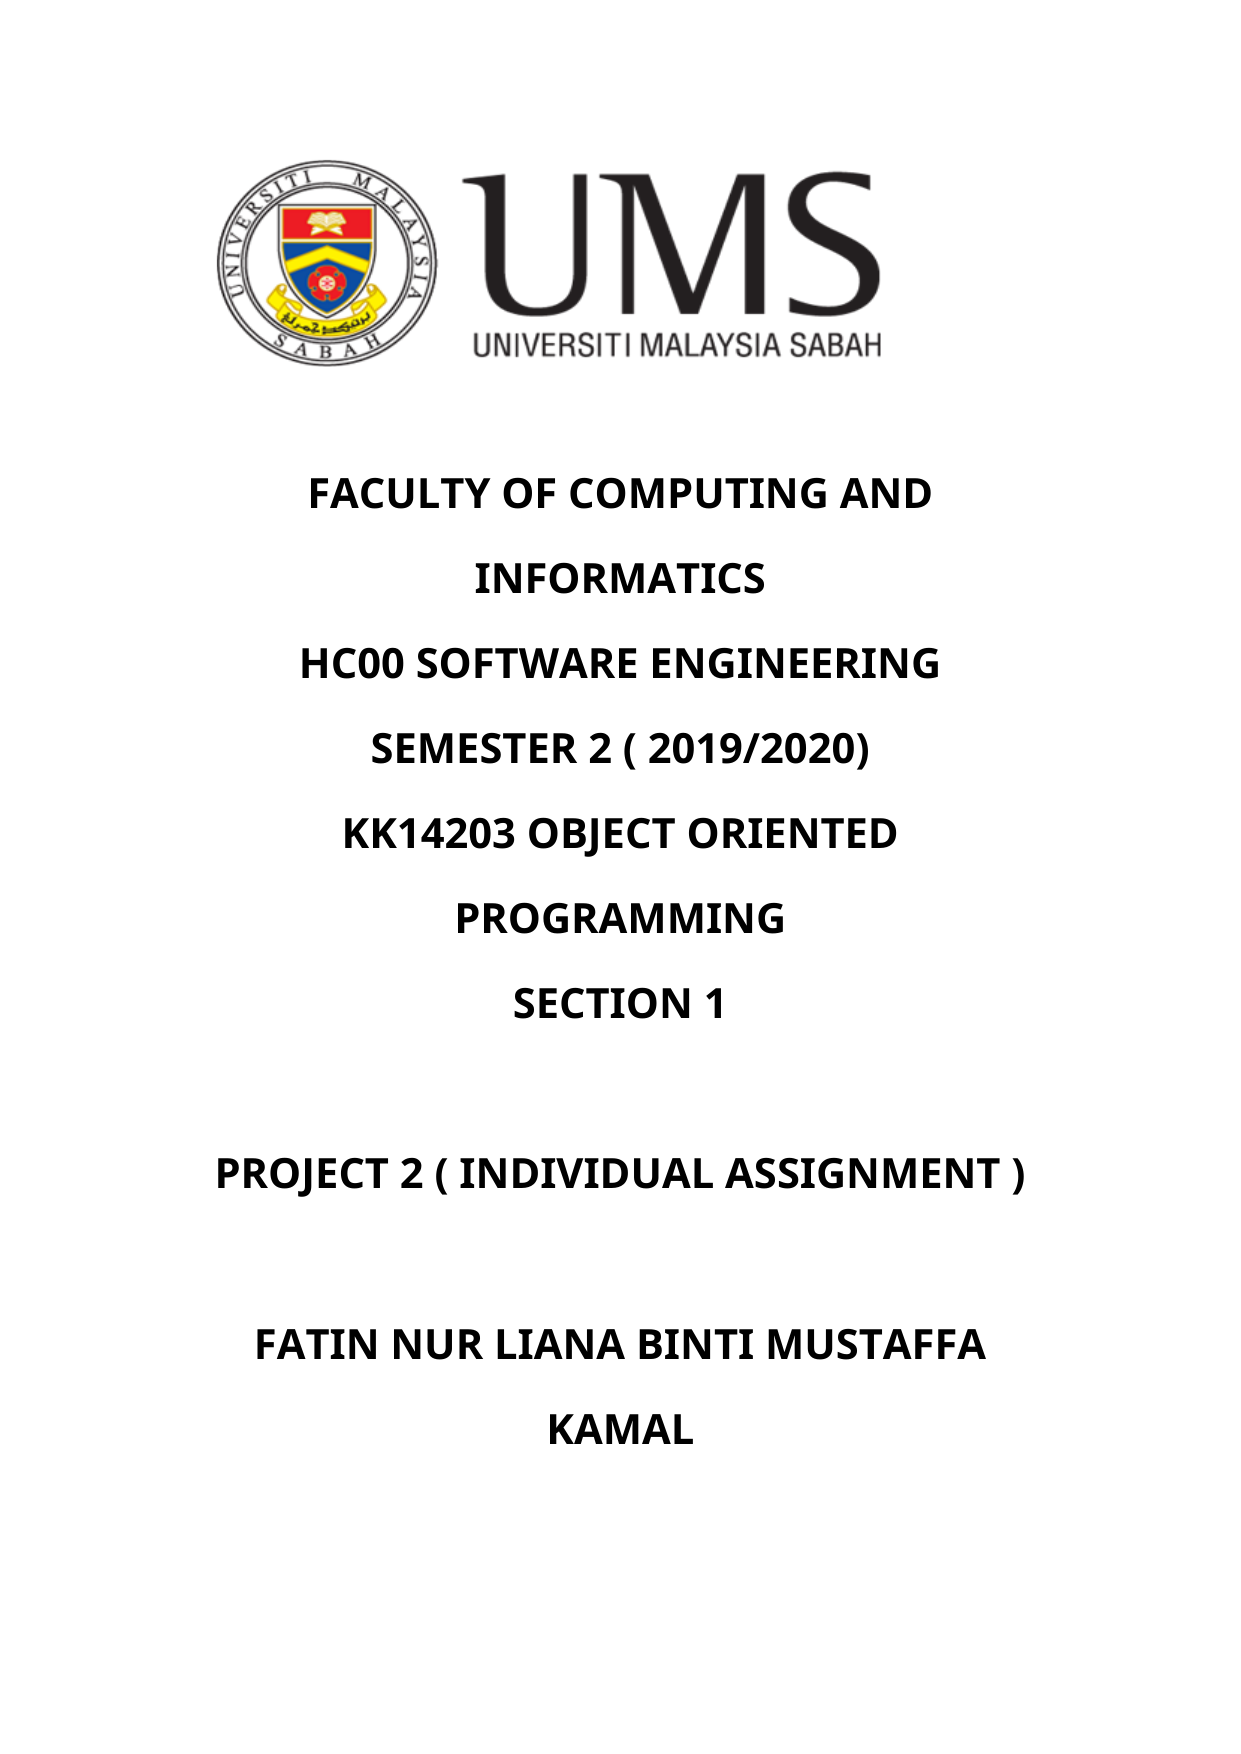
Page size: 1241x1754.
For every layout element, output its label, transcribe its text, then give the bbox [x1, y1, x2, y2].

text KK14203 OBJECT ORIENTED PROGRAMMING [187, 804, 1053, 946]
text FATIN NUR LIANA BINTI MUSTAFFA KAMAL [187, 1314, 1053, 1456]
text HC00 SOFTWARE ENGINEERING [187, 634, 1053, 691]
text PROJECT 2 ( INDIVIDUAL ASSIGNMENT ) [187, 1144, 1053, 1201]
text SECTION 1 [187, 974, 1053, 1031]
picture [214, 150, 887, 379]
text SEMESTER 2 ( 2019/2020) [187, 719, 1053, 776]
text FACULTY OF COMPUTING AND INFORMATICS [187, 463, 1053, 605]
